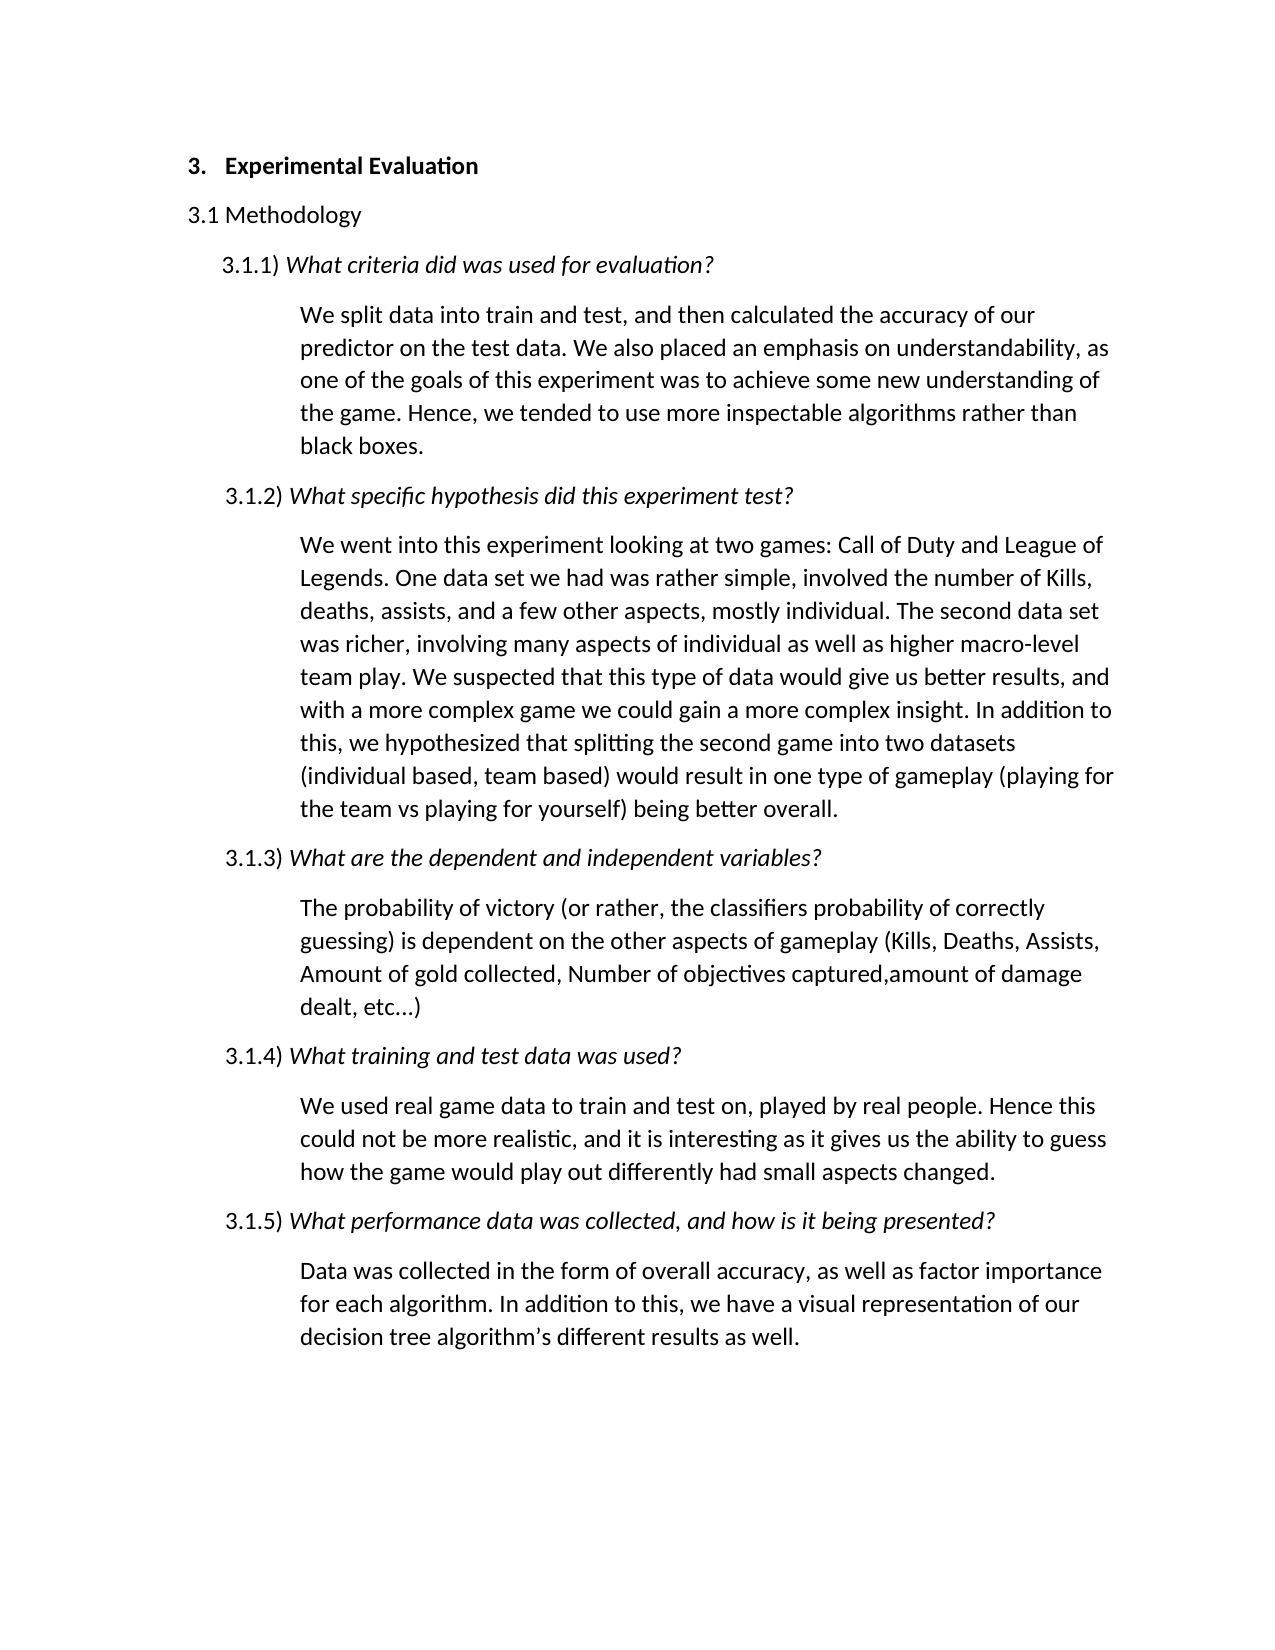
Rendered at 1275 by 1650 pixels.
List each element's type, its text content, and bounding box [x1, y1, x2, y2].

list Experimental Evaluation [187, 150, 1125, 181]
text We used real game data to train and test on, played by real people. Hence this could not be more realistic, and it is interesting as it gives us the ability to guess how the game would play out differently had small aspects changed. [300, 1090, 1125, 1186]
text 3.1.1) What criteria did was used for evaluation? [187, 249, 1125, 280]
text 3.1.5) What performance data was collected, and how is it being presented? [225, 1205, 1125, 1236]
text The probability of victory (or rather, the classifiers probability of correctly guessing) is dependent on the other aspects of gameplay (Kills, Deaths, Assists, Amount of gold collected, Number of objectives captured,amount of damage dealt, etc...) [300, 892, 1125, 1021]
text 3.1.2) What specific hypothesis did this experiment test? [225, 480, 1125, 511]
text We split data into train and test, and then calculated the accuracy of our predictor on the test data. We also placed an emphasis on understandability, as one of the goals of this experiment was to achieve some new understanding of the game. Hence, we tended to use more inspectable algorithms rather than black boxes. [300, 299, 1125, 461]
text We went into this experiment looking at two games: Call of Duty and League of Legends. One data set we had was rather simple, involved the number of Kills, deaths, assists, and a few other aspects, mostly individual. The second data set was richer, involving many aspects of individual as well as higher macro-level team play. We suspected that this type of data would give us better results, and with a more complex game we could gain a more complex insight. In addition to this, we hypothesized that splitting the second game into two datasets (individual based, team based) would result in one type of gameplay (playing for the team vs playing for yourself) being better overall. [300, 529, 1125, 823]
text Data was collected in the form of overall accuracy, as well as factor importance for each algorithm. In addition to this, we have a visual representation of our decision tree algorithm’s different results as well. [300, 1255, 1125, 1351]
text 3.1.3) What are the dependent and independent variables? [225, 842, 1125, 873]
text 3.1.4) What training and test data was used? [225, 1040, 1125, 1071]
text 3.1 Methodology [187, 199, 1125, 230]
